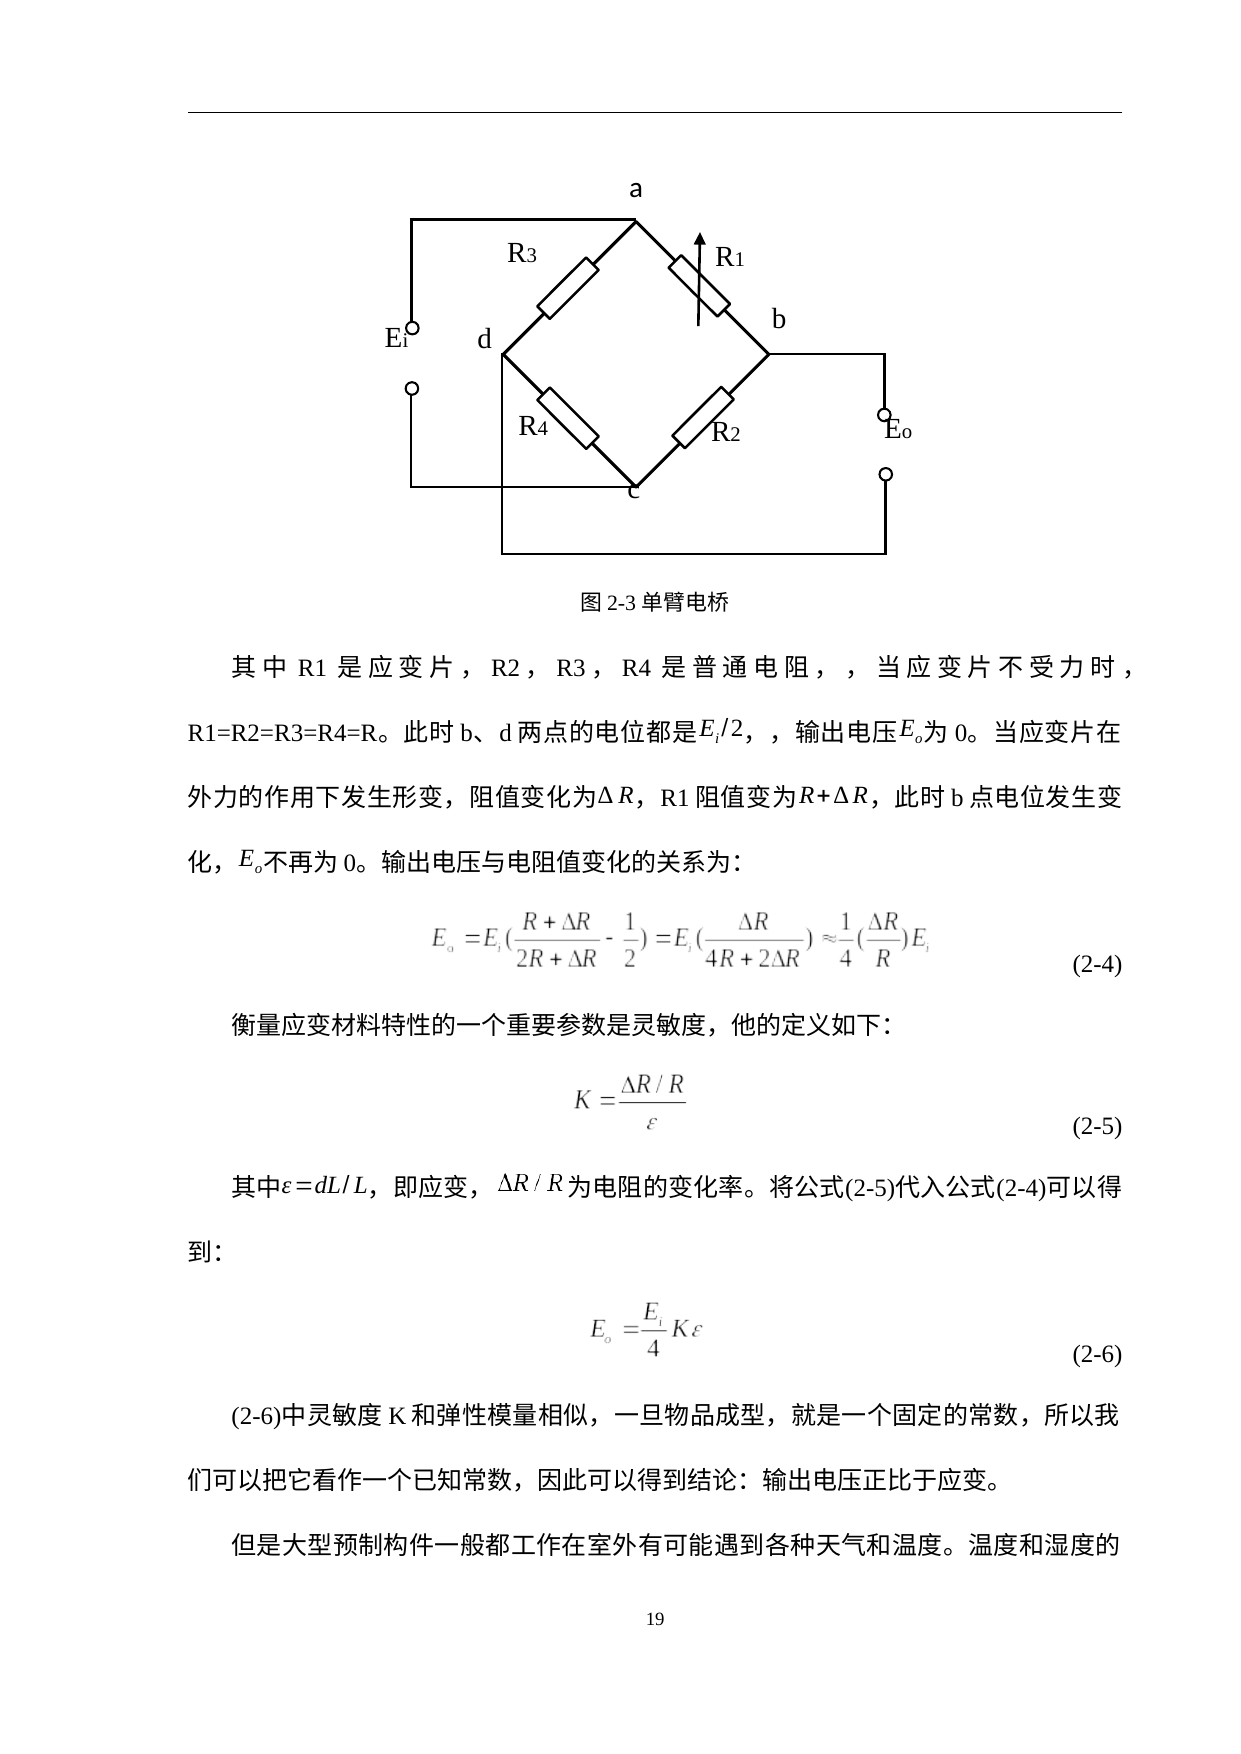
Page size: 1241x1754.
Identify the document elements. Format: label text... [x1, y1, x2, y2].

text (2-4) [187, 893, 1122, 991]
text 其中，即应变，为电阻的变化率。将公式(2-5)代入公式(2-4)可以得到： [187, 1153, 1122, 1283]
text 其中R1是应变片，R2，R3，R4是普通电阻，，当应变片不受力时，R1=R2=R3=R4=R。此时b、d两点的电位都是，，输出电压为0。当应变片在外力的作用下发生形变，阻值变化为，R1阻值变为，此时b点电位发生变化，不再为0。输出电压与电阻值变化的关系为： [187, 633, 1122, 893]
text (2-6)中灵敏度K和弹性模量相似，一旦物品成型，就是一个固定的常数，所以我们可以把它看作一个已知常数，因此可以得到结论：输出电压正比于应变。 [187, 1381, 1122, 1511]
text (2-6) [187, 1283, 1122, 1381]
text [187, 1511, 1122, 1576]
text 衡量应变材料特性的一个重要参数是灵敏度，他的定义如下： [187, 991, 1122, 1056]
text (2-5) [187, 1056, 1122, 1153]
text 图2-3 单臂电桥 [187, 162, 1122, 617]
